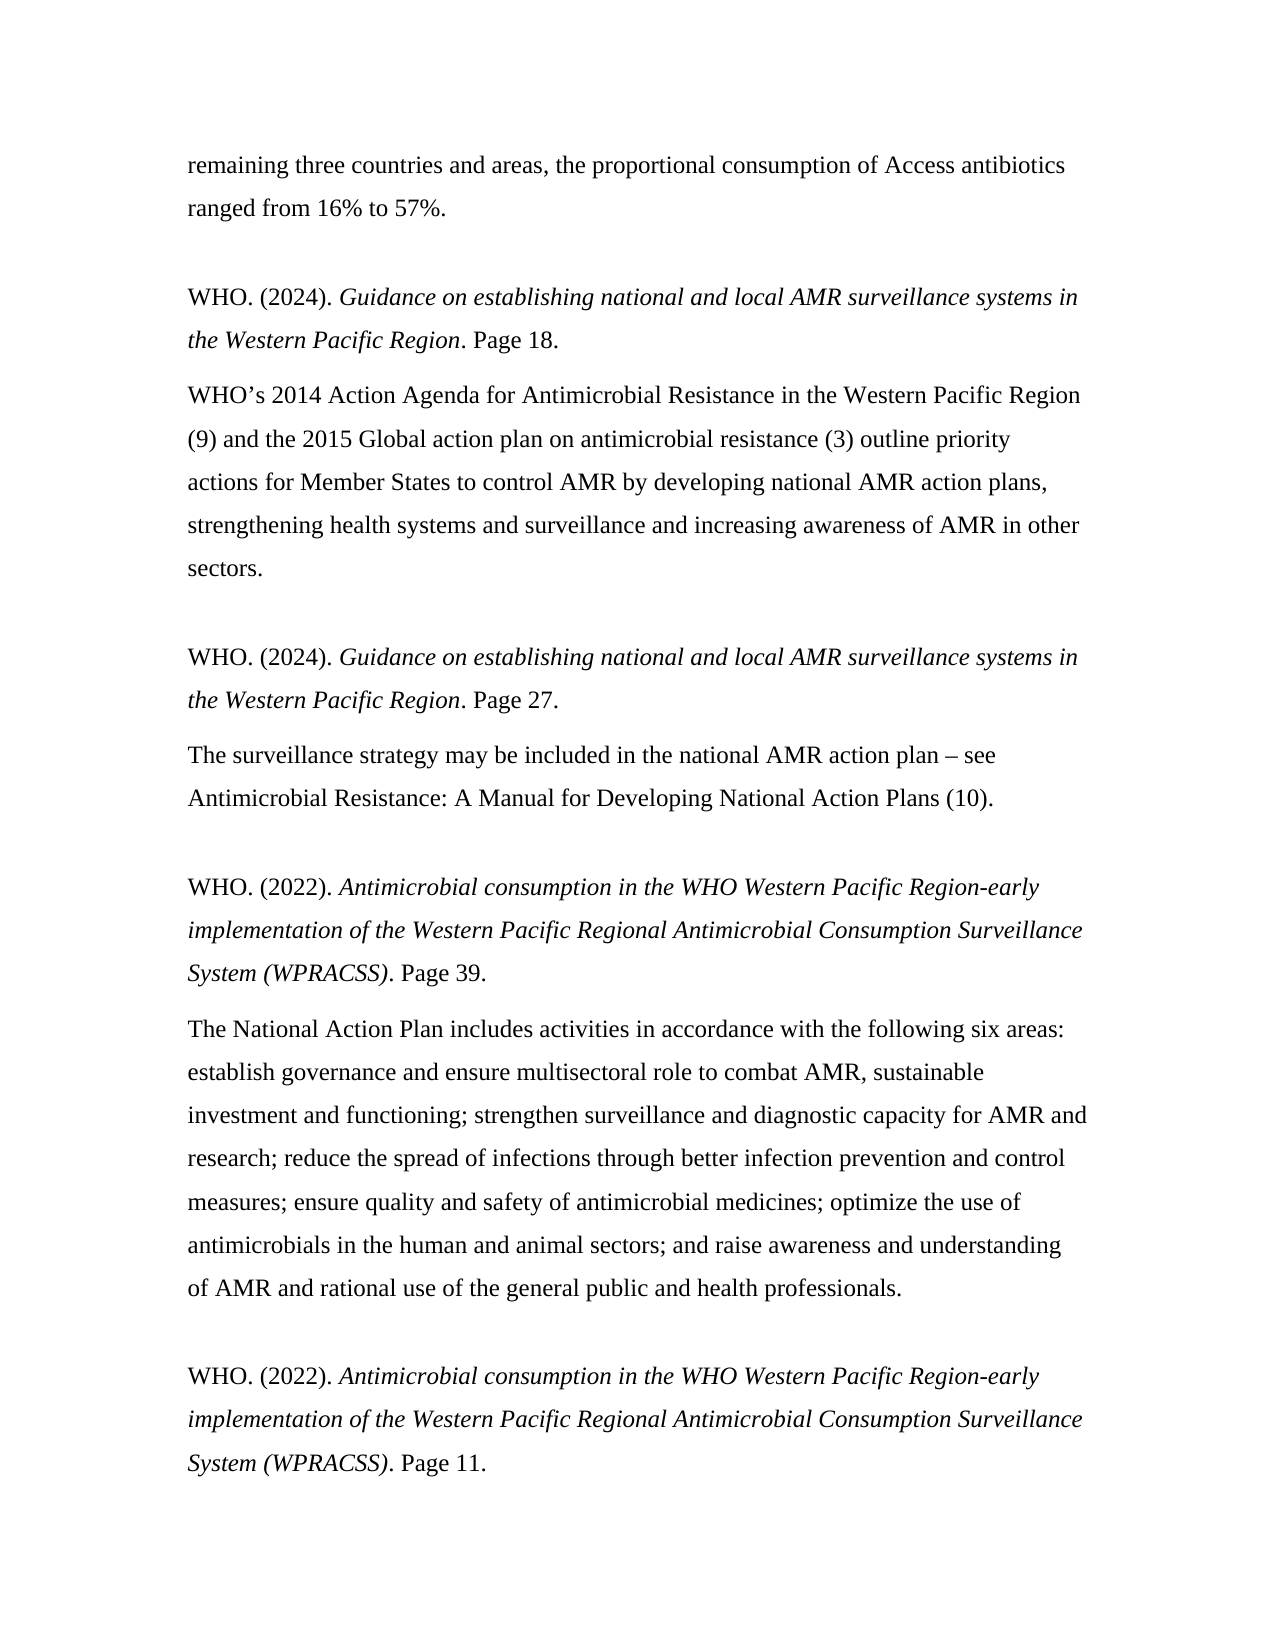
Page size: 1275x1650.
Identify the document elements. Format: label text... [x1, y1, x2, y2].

text WHO. (2024). Guidance on establishing national and local AMR surveillance systems in the Western Pacific Region. Page 27. [187, 642, 1087, 713]
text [187, 150, 1087, 222]
text WHO. (2024). Guidance on establishing national and local AMR surveillance systems in the Western Pacific Region. Page 18. [187, 282, 1087, 354]
text The surveillance strategy may be included in the national AMR action plan – see Antimicrobial Resistance: A Manual for Developing National Action Plans (10). [187, 740, 1087, 812]
text WHO. (2022). Antimicrobial consumption in the WHO Western Pacific Region-early implementation of the Western Pacific Regional Antimicrobial Consumption Surveillance System (‎WPRACSS)‎. Page 11. [187, 1361, 1087, 1476]
text The National Action Plan includes activities in accordance with the following six areas: establish governance and ensure multisectoral role to combat AMR, sustainable investment and functioning; strengthen surveillance and diagnostic capacity for AMR and research; reduce the spread of infections through better infection prevention and control measures; ensure quality and safety of antimicrobial medicines; optimize the use of antimicrobials in the human and animal sectors; and raise awareness and understanding of AMR and rational use of the general public and health professionals. [187, 1014, 1087, 1302]
text WHO. (2022). Antimicrobial consumption in the WHO Western Pacific Region-early implementation of the Western Pacific Regional Antimicrobial Consumption Surveillance System (‎WPRACSS)‎. Page 39. [187, 872, 1087, 987]
text WHO’s 2014 Action Agenda for Antimicrobial Resistance in the Western Pacific Region (9) and the 2015 Global action plan on antimicrobial resistance (3) outline priority actions for Member States to control AMR by developing national AMR action plans, strengthening health systems and surveillance and increasing awareness of AMR in other sectors. [187, 381, 1087, 582]
